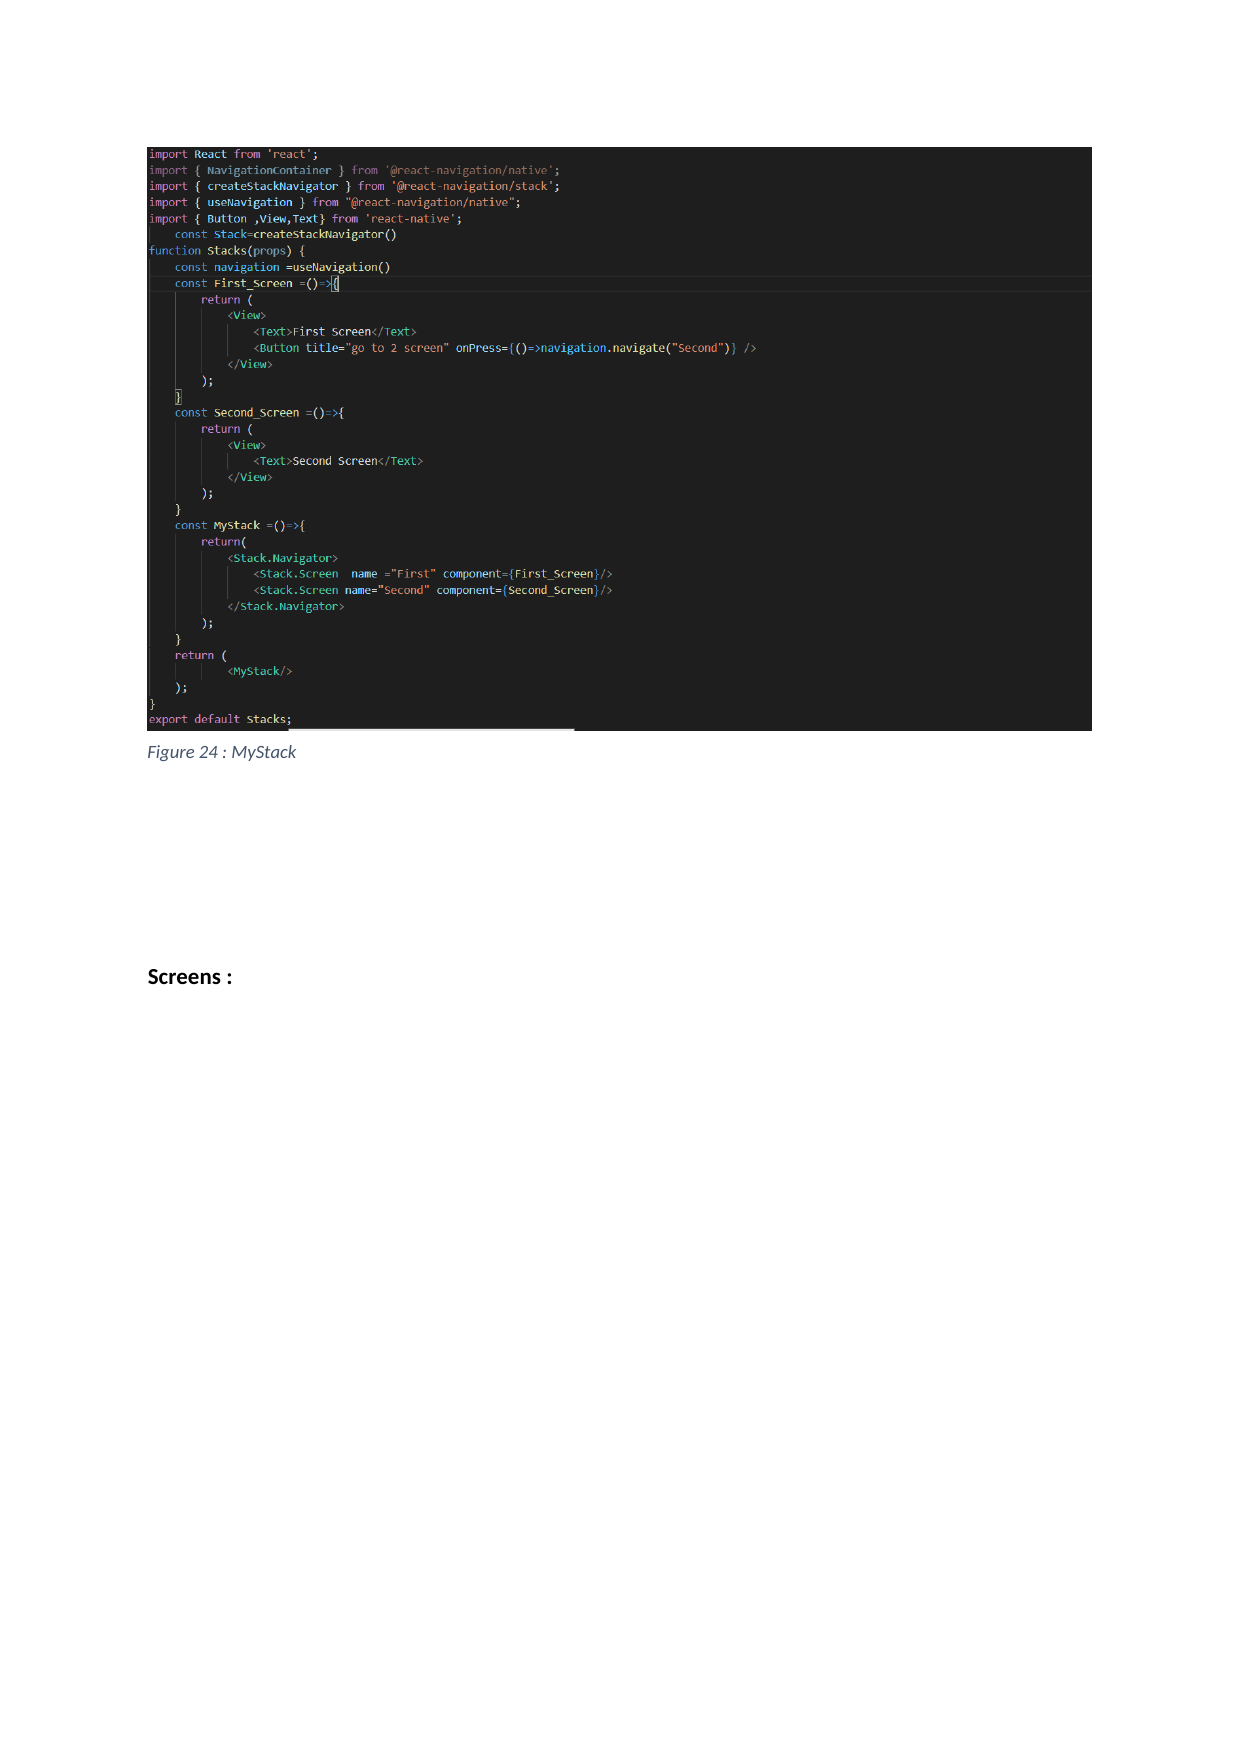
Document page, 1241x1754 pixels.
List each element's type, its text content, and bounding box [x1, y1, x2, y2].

text Screens : [148, 962, 1093, 990]
picture [147, 147, 1092, 731]
